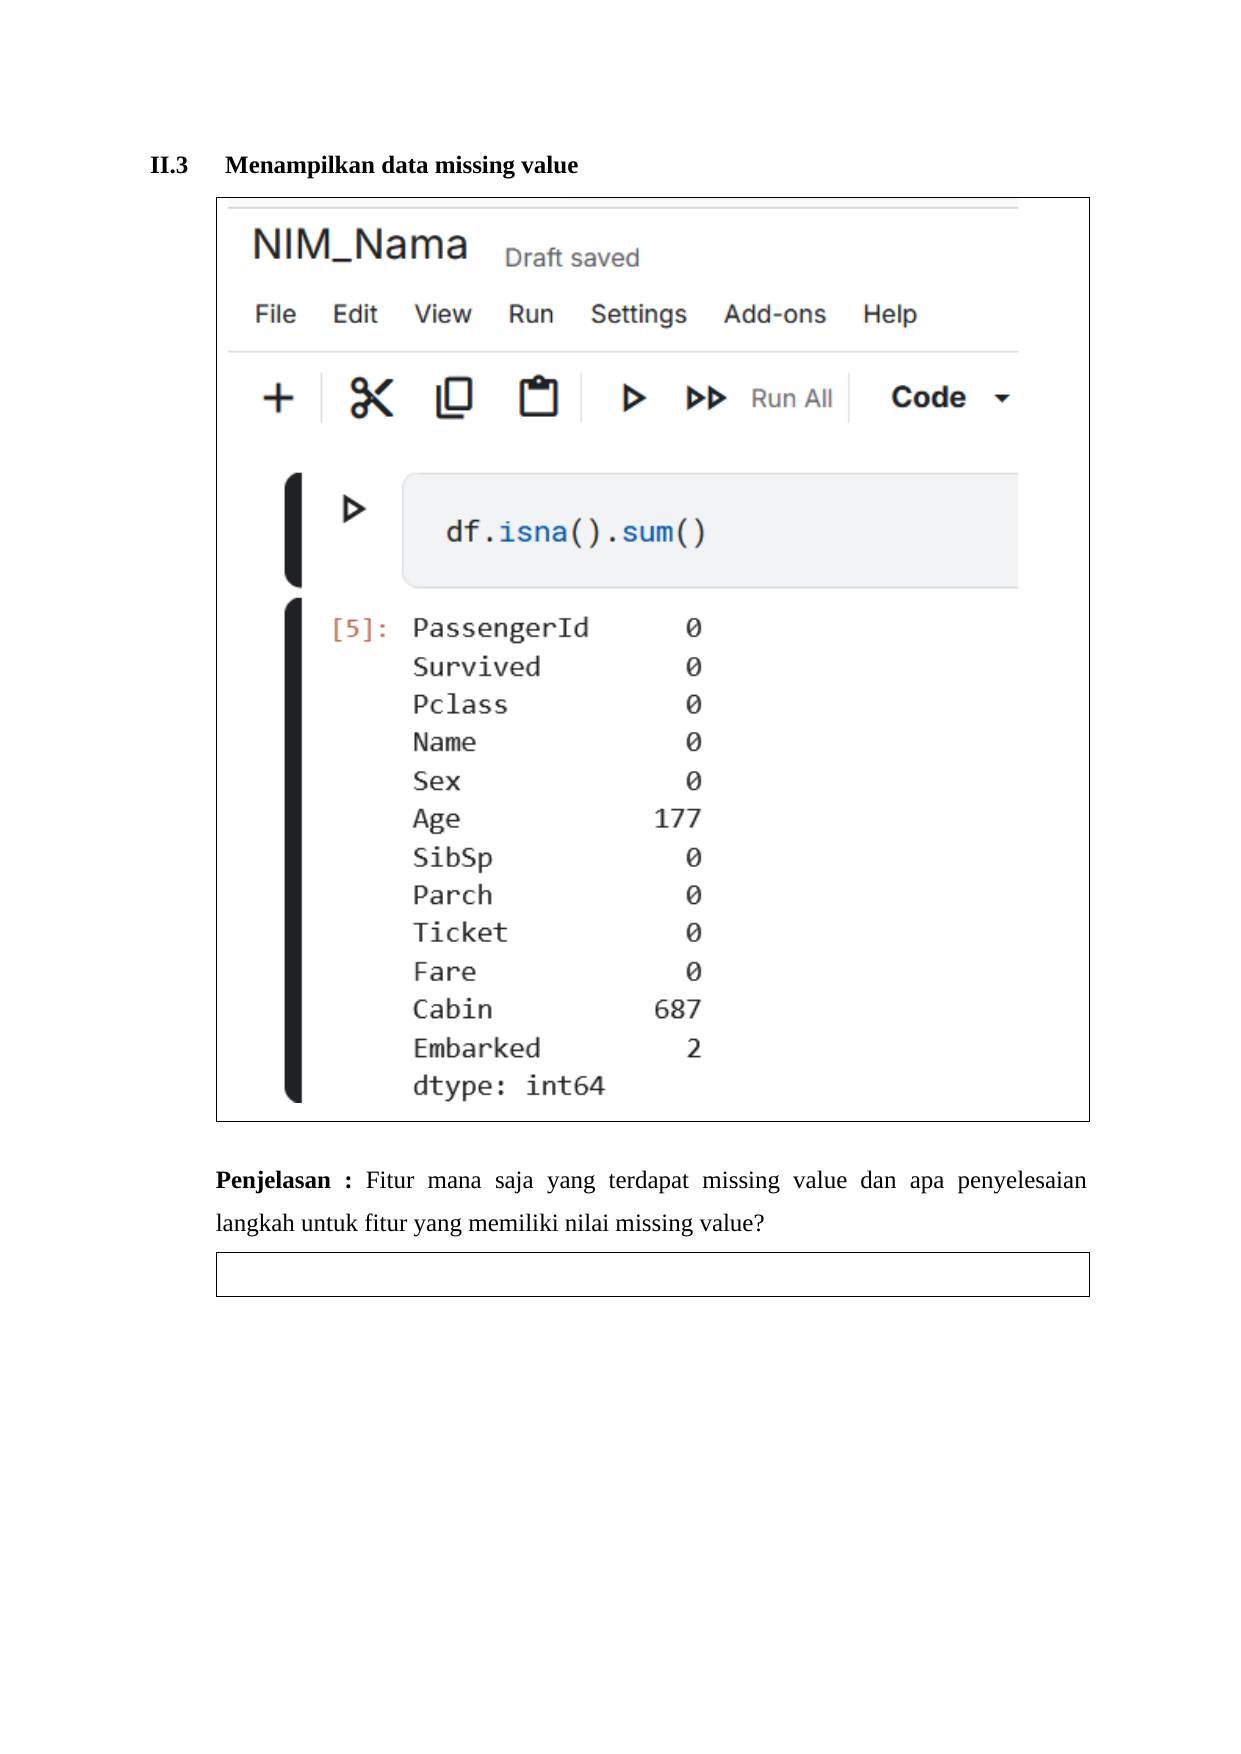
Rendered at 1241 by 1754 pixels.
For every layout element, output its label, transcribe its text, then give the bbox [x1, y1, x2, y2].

table_header [217, 198, 1089, 1121]
table_header [217, 1253, 1089, 1296]
text II.3 Menampilkan data missing value [150, 150, 1087, 179]
text Penjelasan : Fitur mana saja yang terdapat missing value dan apa penyelesaian langkah untuk fitur yang memiliki nilai missing value? [216, 1165, 1087, 1237]
picture [227, 198, 1019, 1103]
